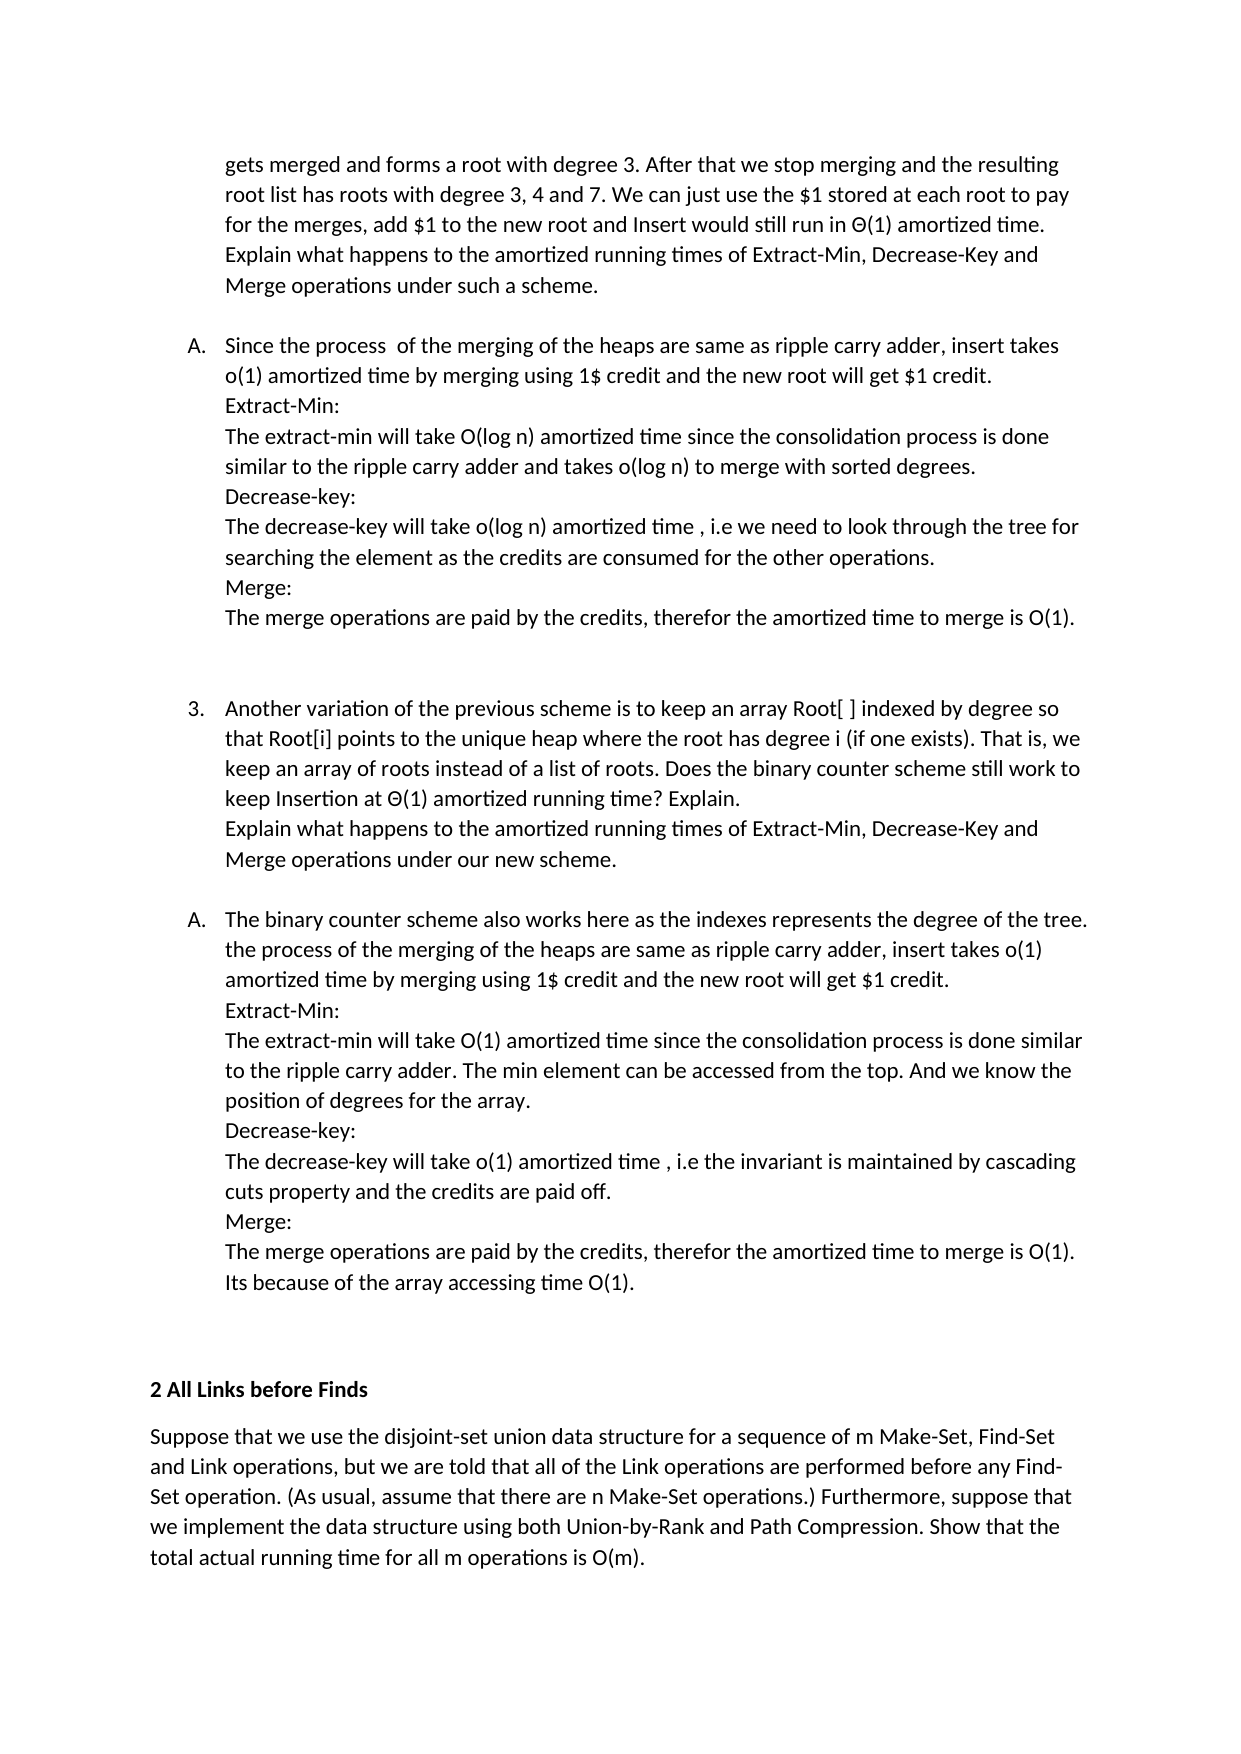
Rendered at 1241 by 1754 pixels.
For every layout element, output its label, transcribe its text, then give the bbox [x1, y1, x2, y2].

list Decrease-key: [225, 482, 1090, 510]
list The decrease-key will take o(log n) amortized time , i.e we need to look through the tree for searching the element as the credits are consumed for the other operations. [225, 512, 1090, 571]
list Extract-Min: [225, 996, 1090, 1024]
text 2 All Links before Finds [150, 1375, 1090, 1403]
list The binary counter scheme also works here as the indexes represents the degree of the tree. the process of the merging of the heaps are same as ripple carry adder, insert takes o(1) amortized time by merging using 1$ credit and the new root will get $1 credit. [187, 905, 1090, 994]
list Merge: [225, 1207, 1090, 1235]
list The merge operations are paid by the credits, therefor the amortized time to merge is O(1). [225, 603, 1090, 631]
text Suppose that we use the disjoint-set union data structure for a sequence of m Make-Set, Find-Set and Link operations, but we are told that all of the Link operations are performed before any Find-Set operation. (As usual, assume that there are n Make-Set operations.) Furthermore, suppose that we implement the data structure using both Union-by-Rank and Path Compression. Show that the total actual running time for all m operations is O(m). [150, 1422, 1090, 1571]
list The extract-min will take O(log n) amortized time since the consolidation process is done similar to the ripple carry adder and takes o(log n) to merge with sorted degrees. [225, 422, 1090, 480]
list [225, 150, 1090, 299]
list Extract-Min: [225, 392, 1090, 420]
list The merge operations are paid by the credits, therefor the amortized time to merge is O(1). Its because of the array accessing time O(1). [225, 1237, 1090, 1296]
list Since the process of the merging of the heaps are same as ripple carry adder, insert takes o(1) amortized time by merging using 1$ credit and the new root will get $1 credit. [187, 331, 1090, 389]
list Merge: [225, 573, 1090, 601]
list Another variation of the previous scheme is to keep an array Root[ ] indexed by degree so that Root[i] points to the unique heap where the root has degree i (if one exists). That is, we keep an array of roots instead of a list of roots. Does the binary counter scheme still work to keep Insertion at Θ(1) amortized running time? Explain. [187, 694, 1090, 812]
list The decrease-key will take o(1) amortized time , i.e the invariant is maintained by cascading cuts property and the credits are paid off. [225, 1147, 1090, 1205]
list Explain what happens to the amortized running times of Extract-Min, Decrease-Key and Merge operations under our new scheme. [225, 814, 1090, 873]
list The extract-min will take O(1) amortized time since the consolidation process is done similar to the ripple carry adder. The min element can be accessed from the top. And we know the position of degrees for the array. [225, 1026, 1090, 1114]
list Decrease-key: [225, 1117, 1090, 1145]
